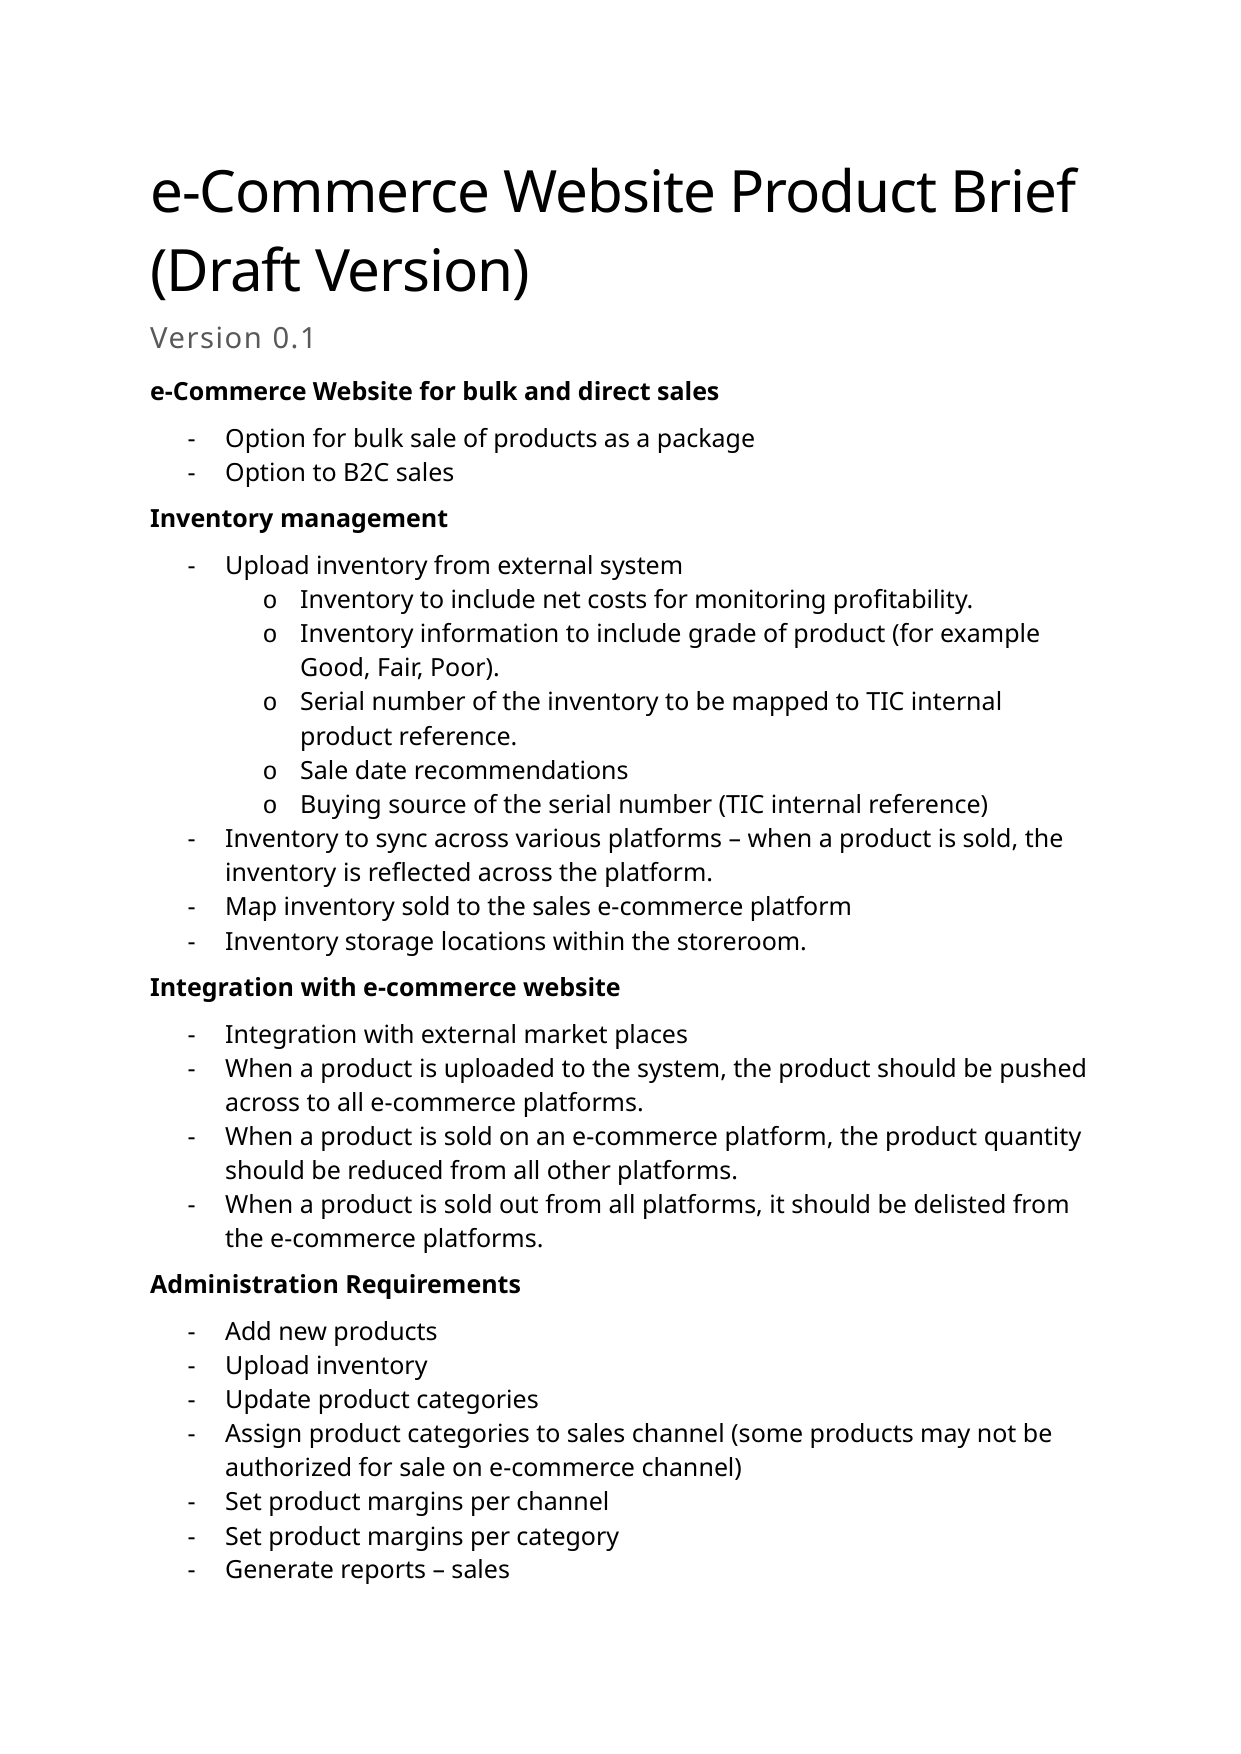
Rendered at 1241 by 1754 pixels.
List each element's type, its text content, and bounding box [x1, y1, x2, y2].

list Map inventory sold to the sales e-commerce platform [187, 889, 1090, 923]
list Add new products [187, 1314, 1090, 1348]
subtitle Version 0.1 [150, 317, 1090, 357]
list Inventory to include net costs for monitoring profitability. [262, 581, 1090, 616]
list Inventory information to include grade of product (for example Good, Fair, Poor). [262, 616, 1090, 684]
list When a product is sold out from all platforms, it should be delisted from the e-commerce platforms. [187, 1187, 1090, 1255]
list Assign product categories to sales channel (some products may not be authorized for sale on e-commerce channel) [187, 1416, 1090, 1484]
list Option to B2C sales [187, 454, 1090, 488]
text Integration with e-commerce website [150, 970, 1090, 1004]
list When a product is sold on an e-commerce platform, the product quantity should be reduced from all other platforms. [187, 1118, 1090, 1187]
list Buying source of the serial number (TIC internal reference) [262, 787, 1090, 821]
list Option for bulk sale of products as a package [187, 420, 1090, 454]
text Inventory management [150, 501, 1090, 535]
list Update product categories [187, 1382, 1090, 1416]
list Upload inventory from external system [187, 547, 1090, 581]
list Generate reports – sales [187, 1552, 1090, 1586]
text Administration Requirements [150, 1267, 1090, 1301]
list Upload inventory [187, 1348, 1090, 1382]
list Set product margins per channel [187, 1484, 1090, 1518]
title e-Commerce Website Product Brief (Draft Version) [150, 150, 1090, 309]
list Inventory to sync across various platforms – when a product is sold, the inventory is reflected across the platform. [187, 821, 1090, 889]
list Serial number of the inventory to be mapped to TIC internal product reference. [262, 684, 1090, 752]
text e-Commerce Website for bulk and direct sales [150, 374, 1090, 408]
list Sale date recommendations [262, 752, 1090, 787]
list Set product margins per category [187, 1518, 1090, 1552]
list Integration with external market places [187, 1016, 1090, 1050]
list When a product is uploaded to the system, the product should be pushed across to all e-commerce platforms. [187, 1050, 1090, 1118]
list Inventory storage locations within the storeroom. [187, 923, 1090, 957]
